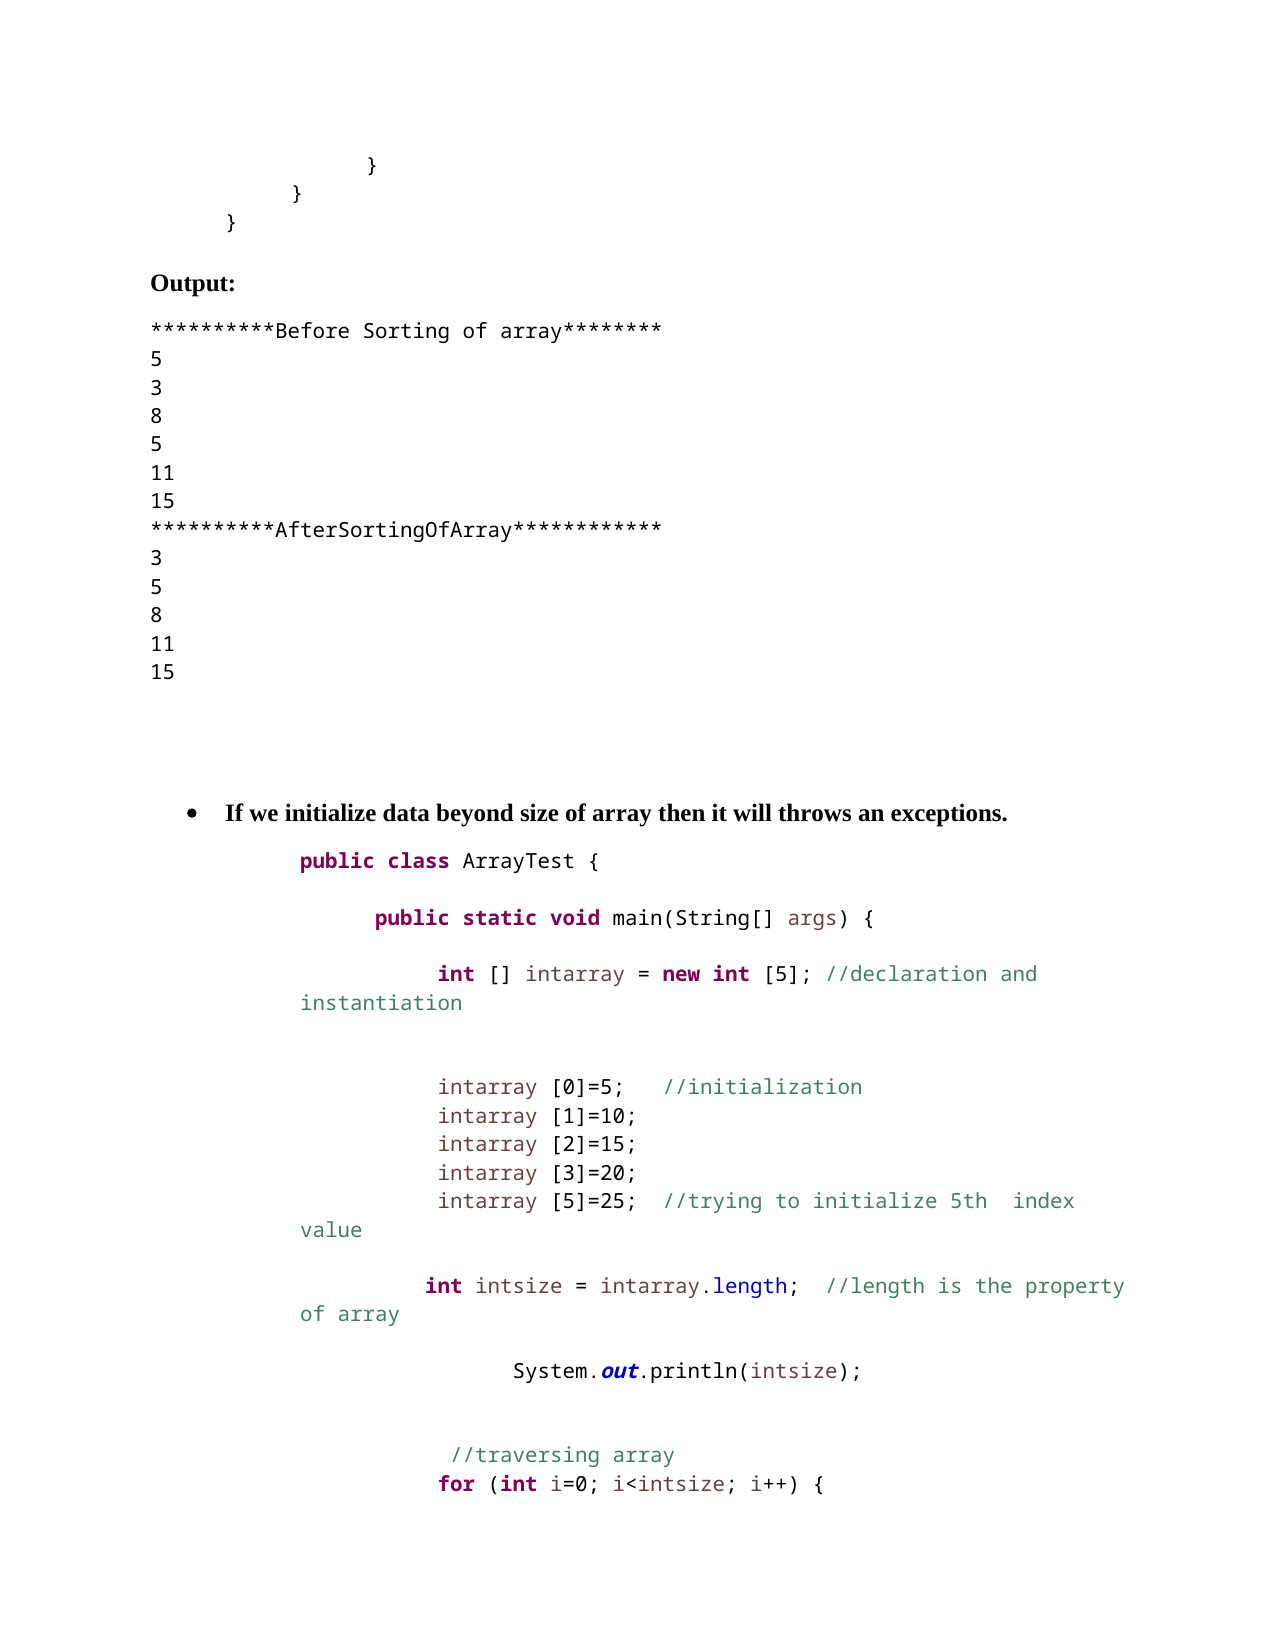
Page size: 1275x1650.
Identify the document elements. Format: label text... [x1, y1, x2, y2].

text 11 [150, 458, 1125, 486]
text int intsize = intarray.length; //length is the property of array [300, 1271, 1125, 1328]
text 5 [150, 572, 1125, 600]
text intarray [3]=20; [300, 1158, 1125, 1186]
text intarray [1]=10; [300, 1101, 1125, 1129]
text for (int i=0; i<intsize; i++) { [300, 1469, 1125, 1497]
text } [225, 150, 1125, 178]
text 5 [150, 344, 1125, 373]
text System.out.println(intsize); [300, 1356, 1125, 1384]
text 5 [150, 429, 1125, 458]
list If we initialize data beyond size of array then it will throws an exceptions. [187, 798, 1125, 827]
text 3 [150, 373, 1125, 401]
text **********AfterSortingOfArray************ [150, 515, 1125, 543]
text public class ArrayTest { [300, 846, 1125, 875]
text 15 [150, 486, 1125, 515]
text Output: [150, 268, 1125, 297]
text //traversing array [300, 1441, 1125, 1469]
text intarray [5]=25; //trying to initialize 5th index value [300, 1186, 1125, 1243]
text 8 [150, 600, 1125, 629]
text 3 [150, 543, 1125, 572]
text **********Before Sorting of array******** [150, 316, 1125, 344]
text 15 [150, 657, 1125, 686]
text intarray [2]=15; [300, 1129, 1125, 1158]
text intarray [0]=5; //initialization [300, 1072, 1125, 1101]
text } [225, 178, 1125, 207]
text int [] intarray = new int [5]; //declaration and instantiation [300, 959, 1125, 1016]
text public static void main(String[] args) { [300, 903, 1125, 932]
text 11 [150, 629, 1125, 657]
text } [225, 207, 1125, 235]
text 8 [150, 401, 1125, 429]
